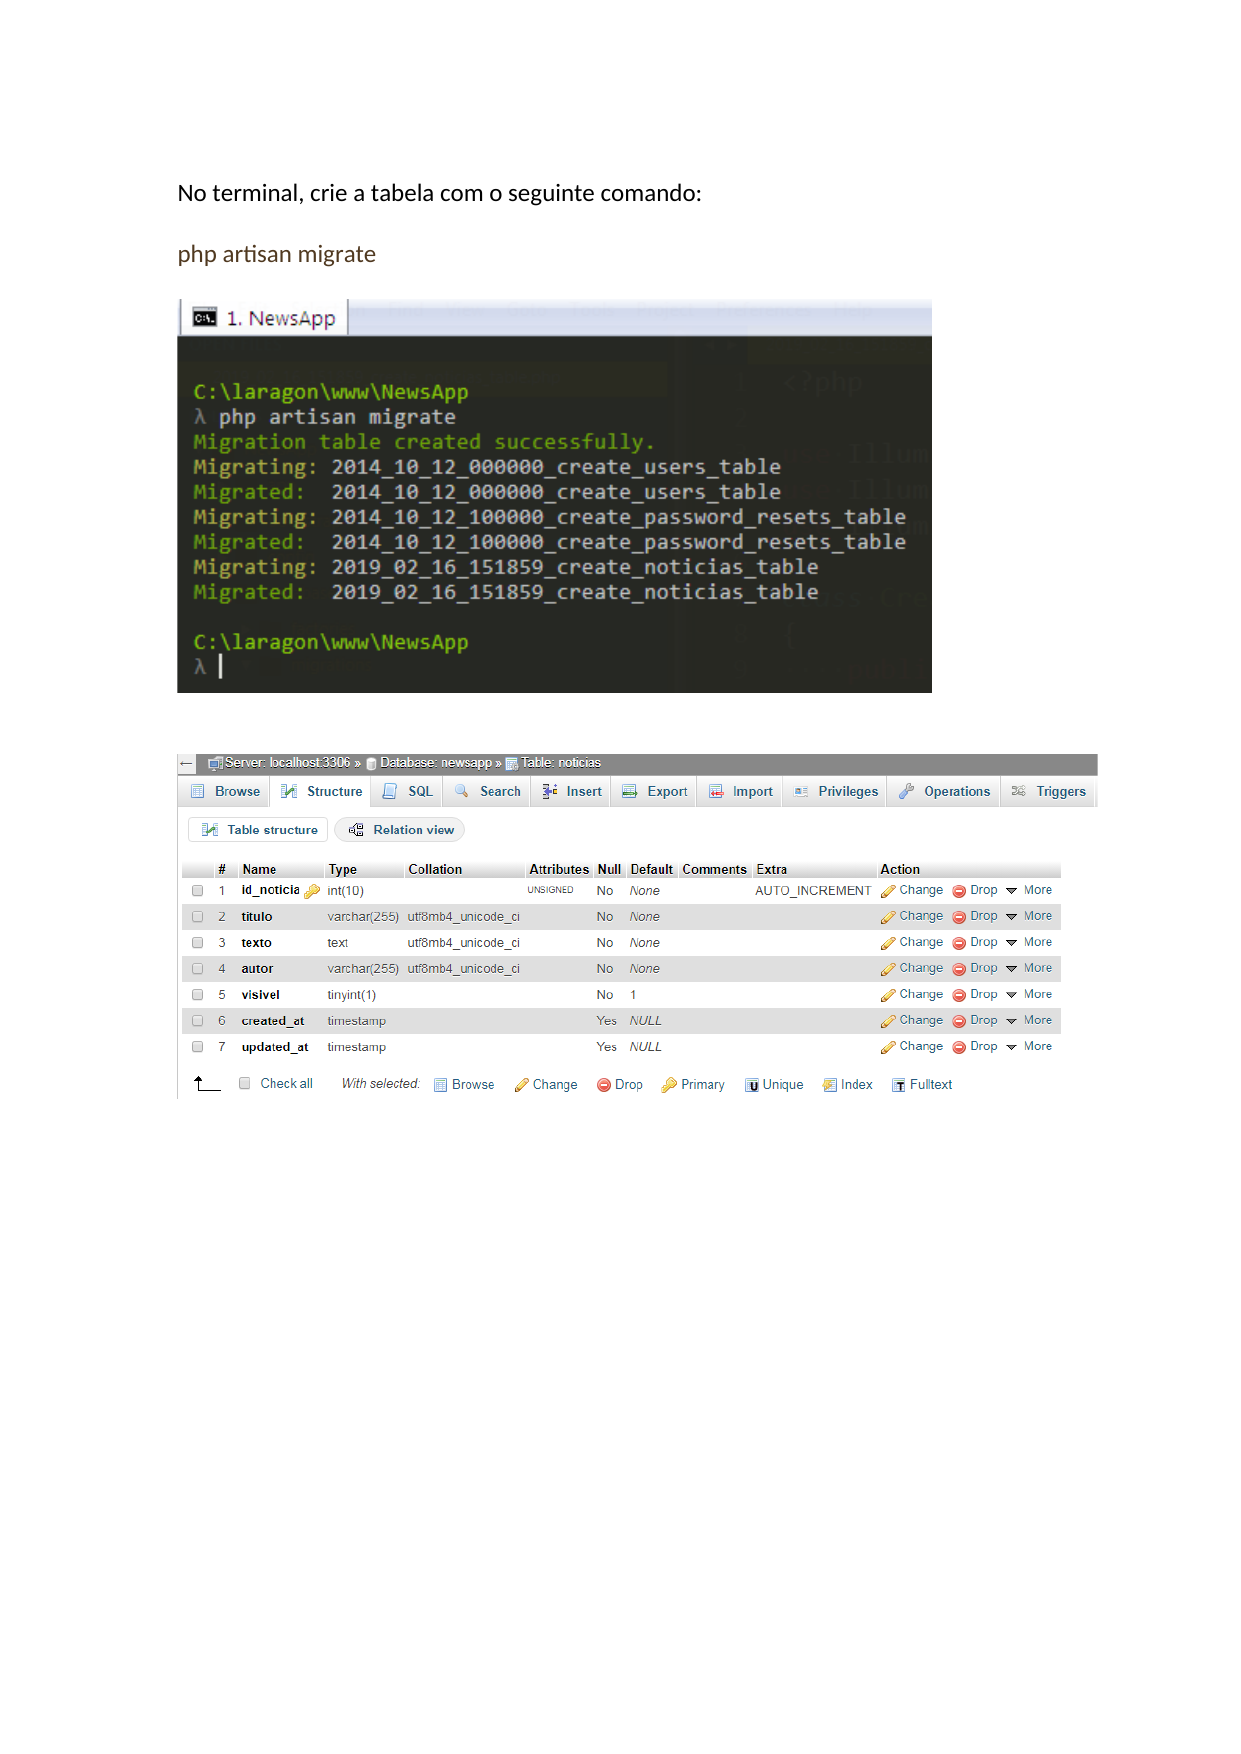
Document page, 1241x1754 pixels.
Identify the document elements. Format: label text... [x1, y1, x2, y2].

picture [177, 754, 1098, 1099]
text No terminal, crie a tabela com o seguinte comando: [177, 177, 1122, 208]
text php artisan migrate [177, 238, 1122, 269]
picture [177, 299, 932, 693]
